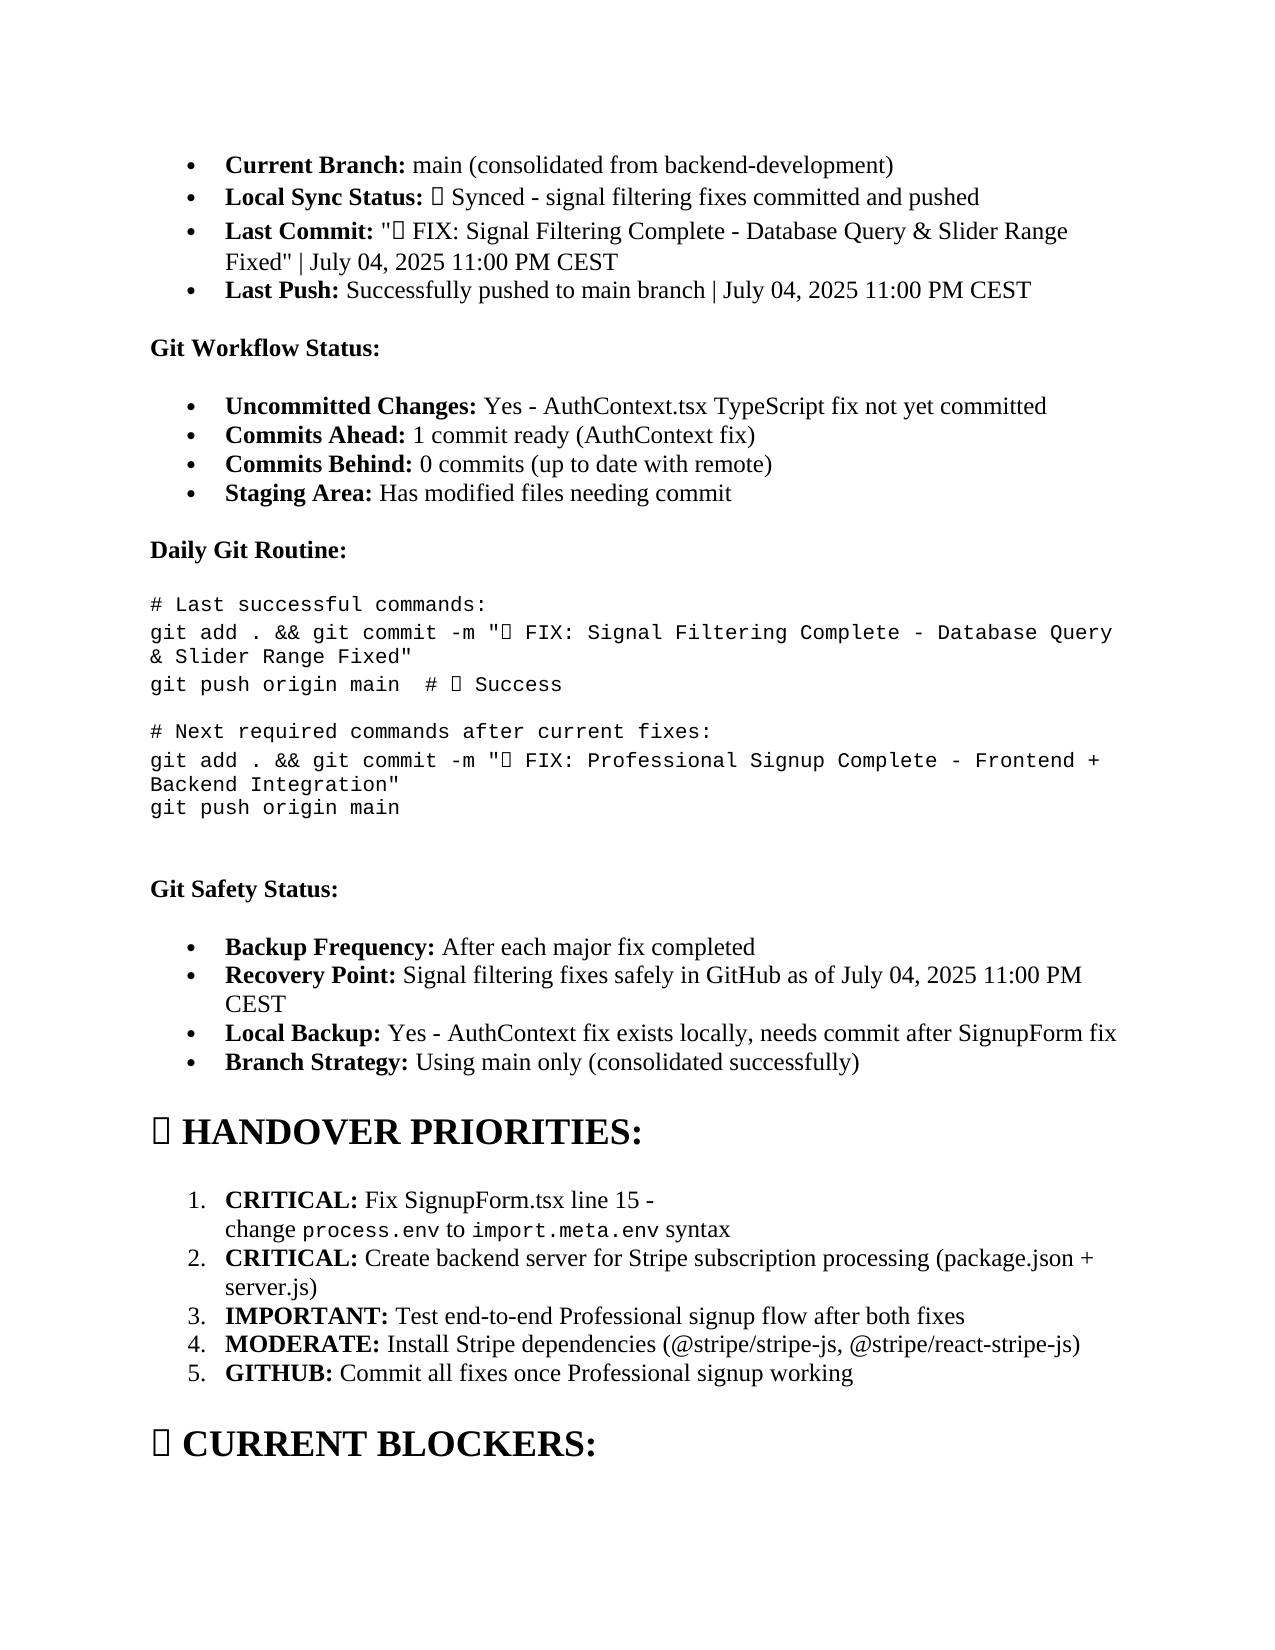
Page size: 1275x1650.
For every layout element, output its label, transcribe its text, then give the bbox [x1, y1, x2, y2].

text Git Safety Status: [150, 874, 1125, 903]
list Branch Strategy: Using main only (consolidated successfully) [187, 1047, 1125, 1076]
list Recovery Point: Signal filtering fixes safely in GitHub as of July 04, 2025 11:00 PM CEST [187, 961, 1125, 1018]
list Last Commit: "🔧 FIX: Signal Filtering Complete - Database Query & Slider Range Fixed" | July 04, 2025 11:00 PM CEST [187, 213, 1125, 276]
text # Next required commands after current fixes: [150, 722, 1125, 745]
list Current Branch: main (consolidated from backend-development) [187, 150, 1125, 179]
list GITHUB: Commit all fixes once Professional signup working [187, 1358, 1125, 1387]
text 🎯 HANDOVER PRIORITIES: [150, 1105, 1125, 1156]
list CRITICAL: Fix SignupForm.tsx line 15 - change process.env to import.meta.env syntax [187, 1185, 1125, 1243]
list Uncommitted Changes: Yes - AuthContext.tsx TypeScript fix not yet committed [187, 391, 1125, 420]
list Local Backup: Yes - AuthContext fix exists locally, needs commit after SignupForm fix [187, 1018, 1125, 1047]
text Git Workflow Status: [150, 333, 1125, 362]
text git add . && git commit -m "🔧 FIX: Signal Filtering Complete - Database Query & Slider Range Fixed" [150, 617, 1125, 669]
text 🚫 CURRENT BLOCKERS: [150, 1416, 1125, 1467]
text # Last successful commands: [150, 593, 1125, 617]
list Backup Frequency: After each major fix completed [187, 932, 1125, 961]
list CRITICAL: Create backend server for Stripe subscription processing (package.json + server.js) [187, 1243, 1125, 1301]
list MODERATE: Install Stripe dependencies (@stripe/stripe-js, @stripe/react-stripe-js) [187, 1329, 1125, 1358]
text Daily Git Routine: [150, 536, 1125, 564]
list Local Sync Status: ✅ Synced - signal filtering fixes committed and pushed [187, 179, 1125, 213]
list IMPORTANT: Test end-to-end Professional signup flow after both fixes [187, 1301, 1125, 1329]
text git push origin main [150, 797, 1125, 821]
list Commits Behind: 0 commits (up to date with remote) [187, 449, 1125, 478]
list Staging Area: Has modified files needing commit [187, 478, 1125, 506]
list Last Push: Successfully pushed to main branch | July 04, 2025 11:00 PM CEST [187, 276, 1125, 304]
text git push origin main # ✅ Success [150, 669, 1125, 698]
text git add . && git commit -m "🔧 FIX: Professional Signup Complete - Frontend + Backend Integration" [150, 745, 1125, 797]
list Commits Ahead: 1 commit ready (AuthContext fix) [187, 420, 1125, 449]
